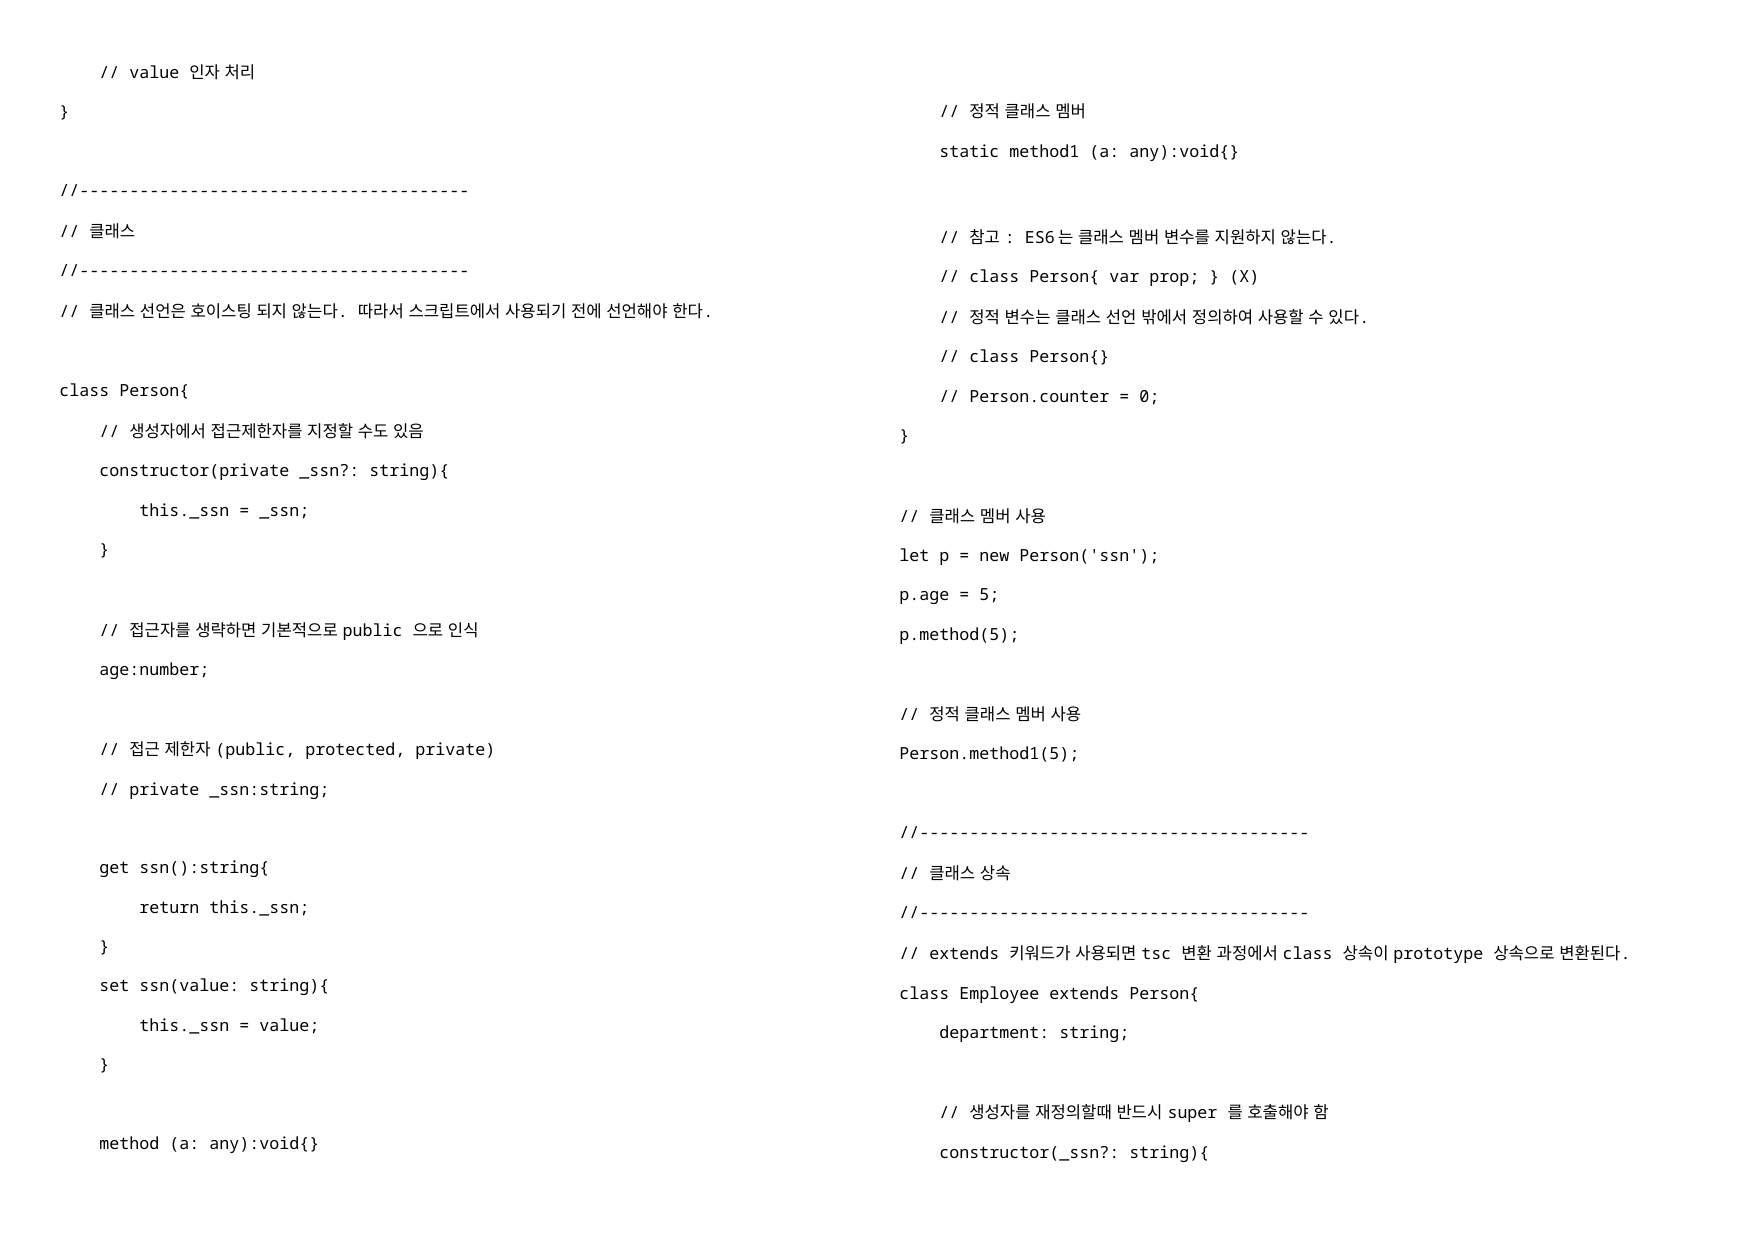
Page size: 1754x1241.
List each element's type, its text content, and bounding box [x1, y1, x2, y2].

text } [59, 538, 855, 561]
text this._ssn = value; [59, 1013, 855, 1036]
text } [59, 935, 855, 957]
text // extends 키워드가 사용되면 tsc 변환 과정에서 class 상속이 prototype 상속으로 변환된다. [899, 940, 1695, 965]
text constructor(_ssn?: string){ [899, 1140, 1695, 1163]
text // 정적 클래스 멤버 사용 [899, 701, 1695, 725]
text //--------------------------------------- [59, 179, 855, 201]
text return this._ssn; [59, 895, 855, 918]
text // class Person{ var prop; } (X) [899, 265, 1695, 287]
text //--------------------------------------- [899, 821, 1695, 843]
text //--------------------------------------- [59, 259, 855, 282]
text // value 인자 처리 [59, 59, 855, 83]
text // 클래스 선언은 호이스팅 되지 않는다. 따라서 스크립트에서 사용되기 전에 선언해야 한다. [59, 298, 855, 323]
text // 접근 제한자 (public, protected, private) [59, 736, 855, 761]
text } [59, 100, 855, 123]
text } [899, 424, 1695, 447]
text // class Person{} [899, 345, 1695, 368]
text this._ssn = _ssn; [59, 498, 855, 521]
text class Person{ [59, 379, 855, 401]
text age:number; [59, 657, 855, 680]
text department: string; [899, 1021, 1695, 1043]
text method (a: any):void{} [59, 1132, 855, 1154]
text Person.method1(5); [899, 742, 1695, 765]
text let p = new Person('ssn'); [899, 543, 1695, 566]
text // Person.counter = 0; [899, 384, 1695, 407]
text // 정적 변수는 클래스 선언 밖에서 정의하여 사용할 수 있다. [899, 304, 1695, 328]
text } [59, 1053, 855, 1076]
text p.age = 5; [899, 583, 1695, 606]
text // private _ssn:string; [59, 777, 855, 800]
text set ssn(value: string){ [59, 974, 855, 997]
text // 클래스 멤버 사용 [899, 503, 1695, 527]
text // 접근자를 생략하면 기본적으로 public 으로 인식 [59, 617, 855, 641]
text // 정적 클래스 멤버 [899, 98, 1695, 123]
text get ssn():string{ [59, 856, 855, 879]
text p.method(5); [899, 622, 1695, 645]
text // 참고 : ES6는 클래스 멤버 변수를 지원하지 않는다. [899, 224, 1695, 248]
text // 생성자를 재정의할때 반드시 super 를 호출해야 함 [899, 1099, 1695, 1124]
text // 클래스 [59, 218, 855, 242]
text static method1 (a: any):void{} [899, 139, 1695, 162]
text // 클래스 상속 [899, 860, 1695, 884]
text //--------------------------------------- [899, 901, 1695, 924]
text class Employee extends Person{ [899, 981, 1695, 1004]
text constructor(private _ssn?: string){ [59, 459, 855, 482]
text // 생성자에서 접근제한자를 지정할 수도 있음 [59, 418, 855, 442]
